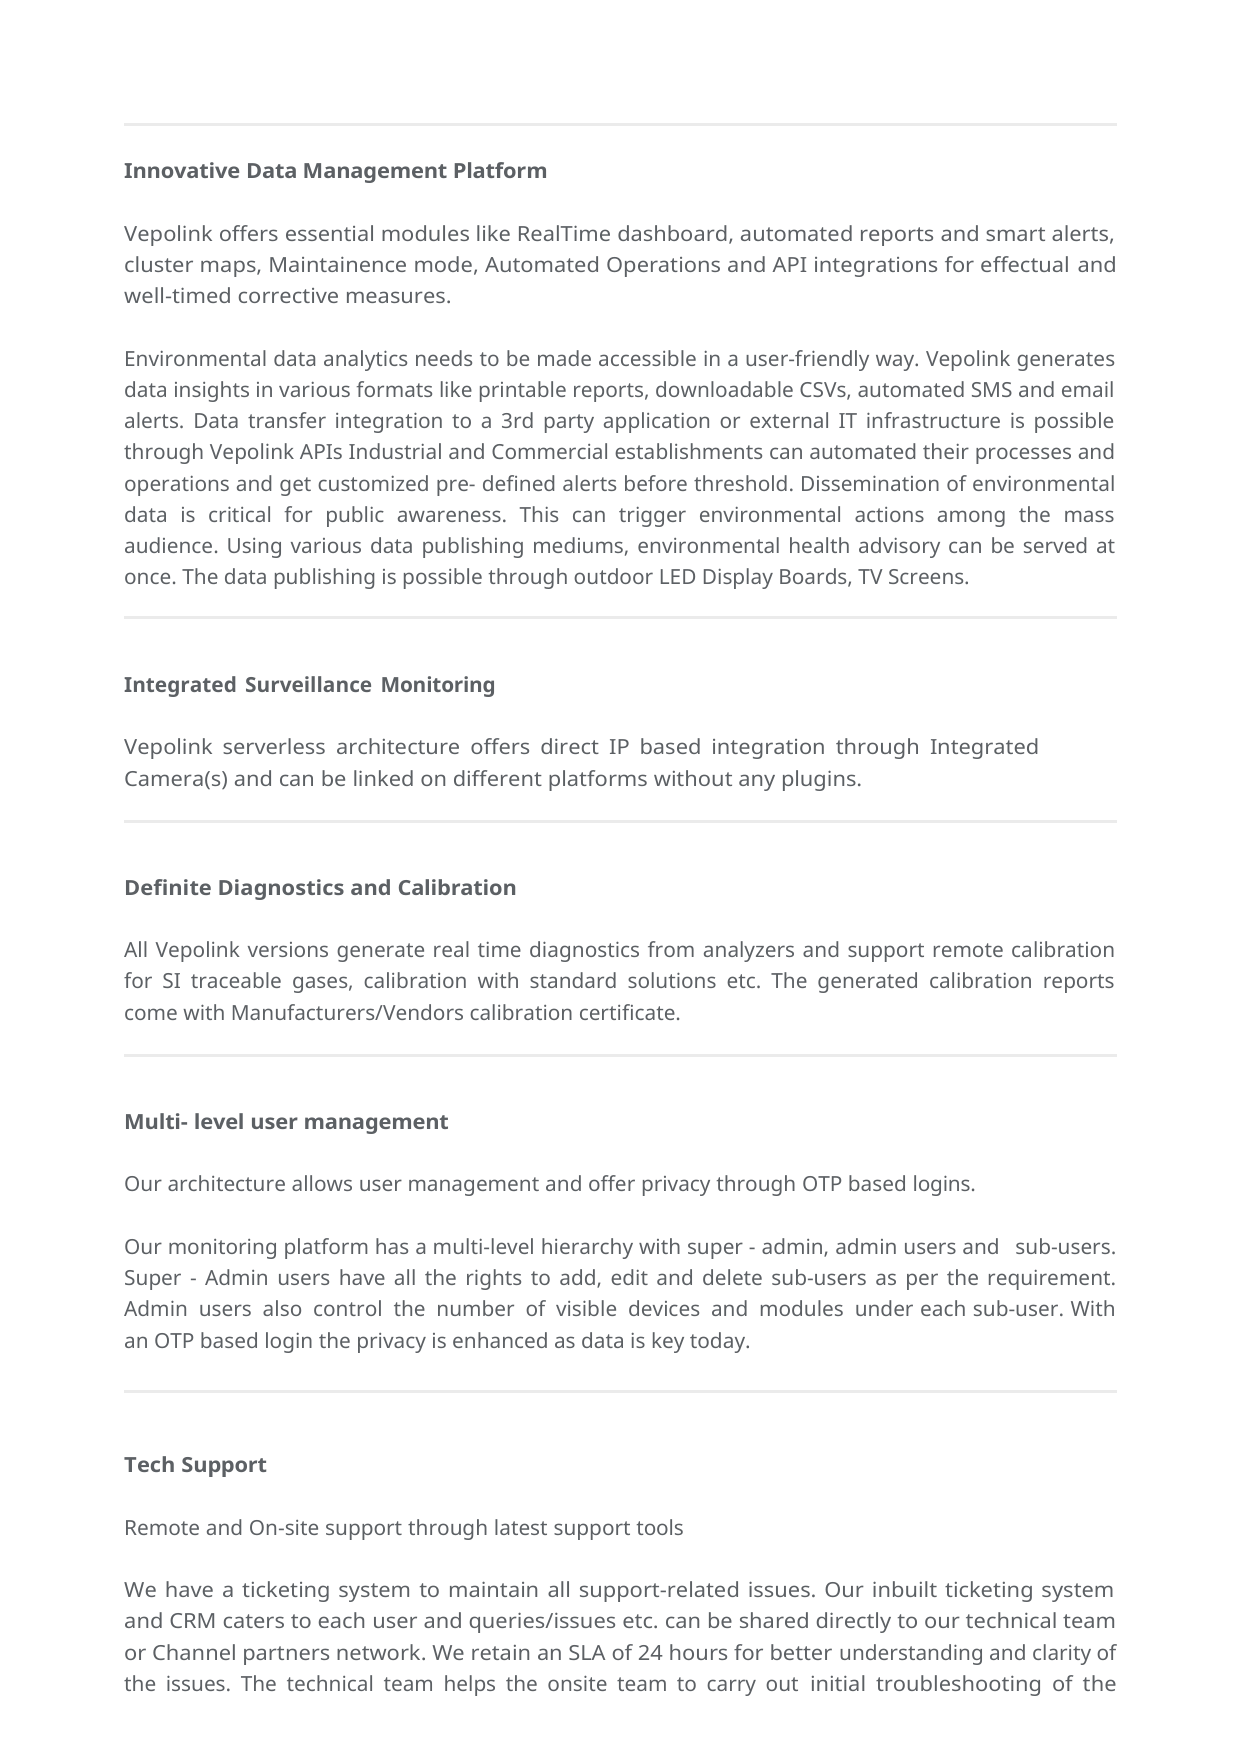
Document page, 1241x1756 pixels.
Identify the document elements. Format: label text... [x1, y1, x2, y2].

subtitle Tech Support [124, 1450, 1122, 1478]
text Vepolink offers essential modules like RealTime dashboard, automated reports and smart alerts, cluster maps, Maintainence mode, Automated Operations and API integrations for effectual and well-timed corrective measures. [124, 219, 1116, 309]
subtitle Definite Diagnostics and Calibration [124, 873, 1122, 901]
text All Vepolink versions generate real time diagnostics from analyzers and support remote calibration for SI traceable gases, calibration with standard solutions etc. The generated calibration reports come with Manufacturers/Vendors calibration certificate. [124, 935, 1116, 1026]
subtitle Multi- level user management [124, 1107, 1122, 1135]
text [124, 1575, 1116, 1697]
text Our monitoring platform has a multi-level hierarchy with super - admin, admin users and sub-users. Super - Admin users have all the rights to add, edit and delete sub-users as per the requirement. Admin users also control the number of visible devices and modules under each sub-user. With an OTP based login the privacy is enhanced as data is key today. [124, 1232, 1116, 1354]
subtitle Innovative Data Management Platform [124, 156, 1122, 184]
text Vepolink serverless architecture offers direct IP based integration through Integrated Camera(s) and can be linked on different platforms without any plugins. [124, 732, 1122, 792]
text Environmental data analytics needs to be made accessible in a user-friendly way. Vepolink generates data insights in various formats like printable reports, downloadable CSVs, automated SMS and email alerts. Data transfer integration to a 3rd party application or external IT infrastructure is possible through Vepolink APIs Industrial and Commercial establishments can automated their processes and operations and get customized pre- defined alerts before threshold. Dissemination of environmental data is critical for public awareness. This can trigger environmental actions among the mass audience. Using various data publishing mediums, environmental health advisory can be served at once. The data publishing is possible through outdoor LED Display Boards, TV Screens. [124, 344, 1116, 591]
subtitle Integrated Surveillance Monitoring [124, 670, 1122, 698]
text Our architecture allows user management and offer privacy through OTP based logins. [124, 1169, 1122, 1198]
text Remote and On-site support through latest support tools [124, 1513, 1122, 1541]
